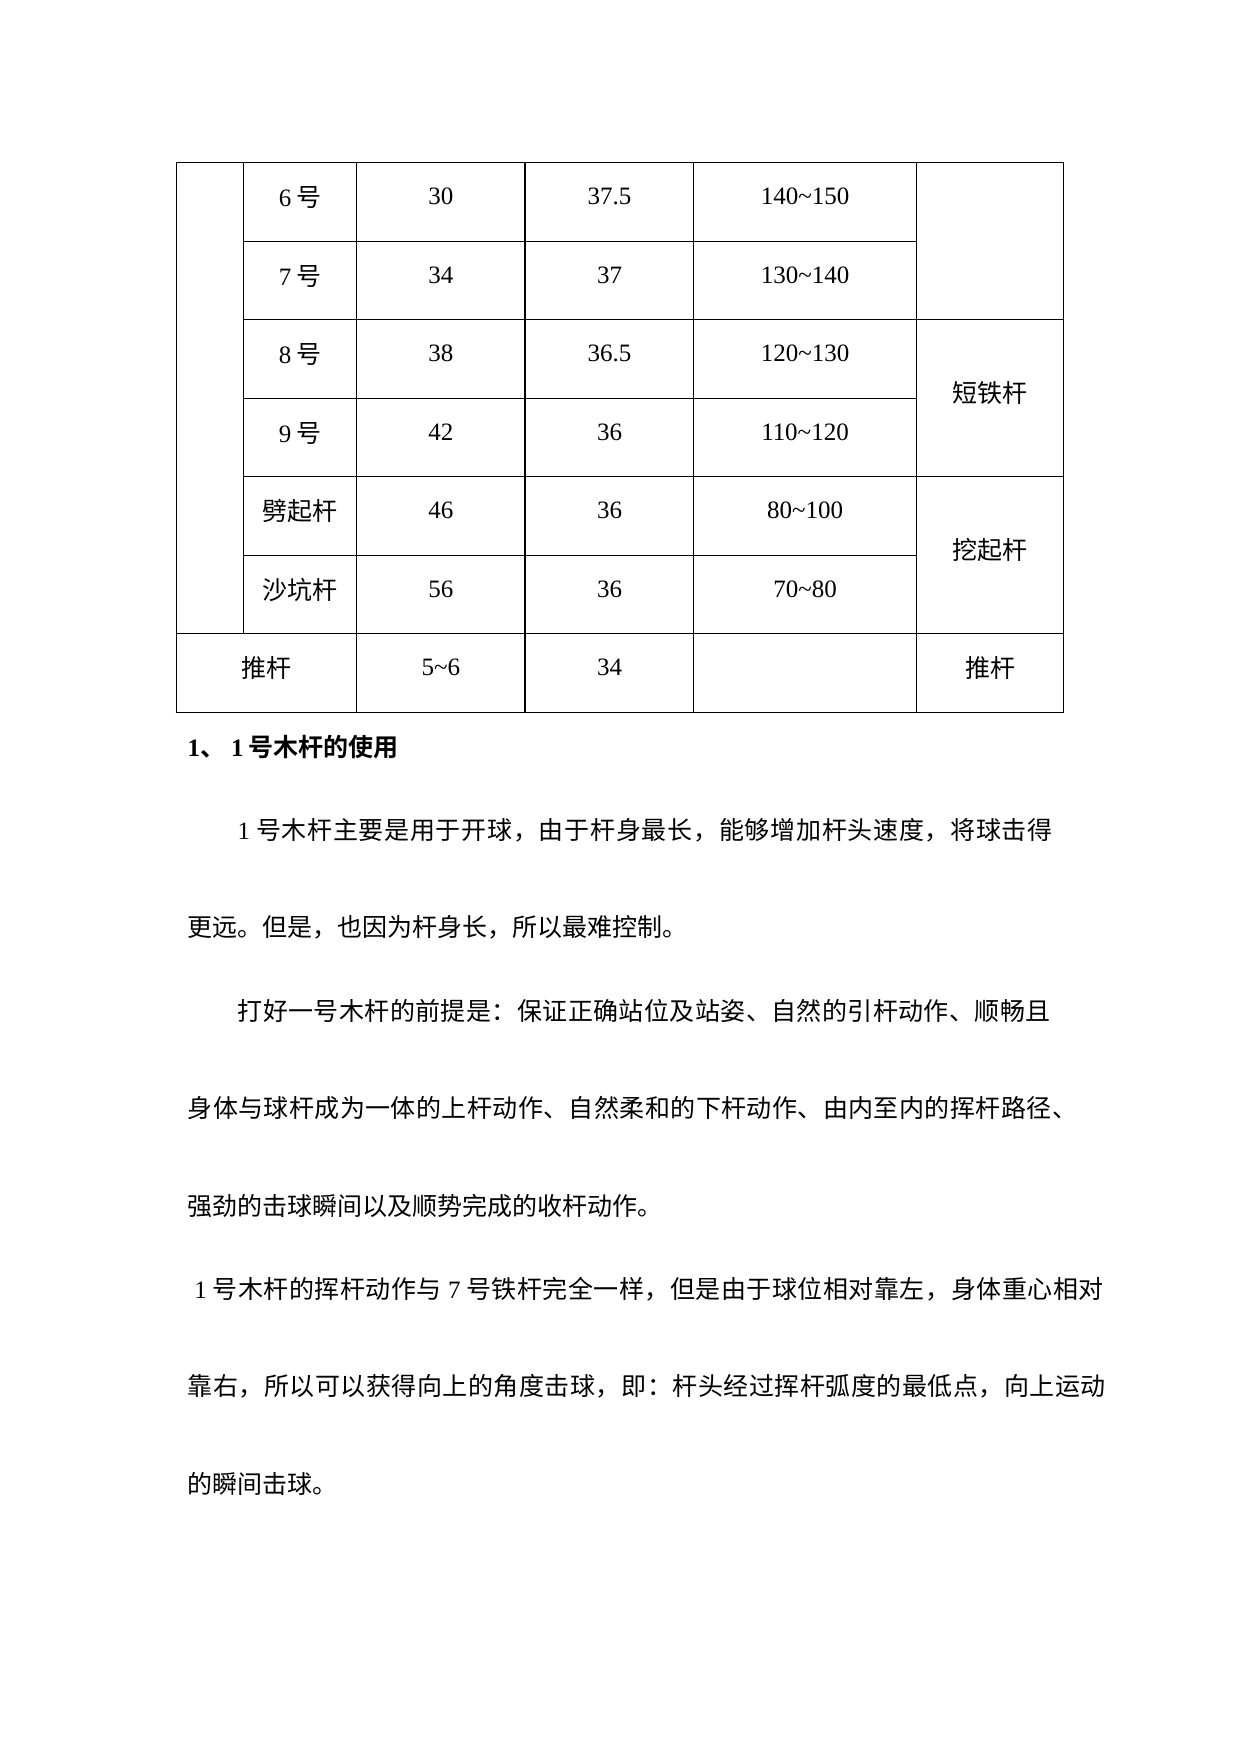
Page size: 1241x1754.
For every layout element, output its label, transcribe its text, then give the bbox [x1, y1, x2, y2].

table_cell 36.5 [526, 320, 693, 398]
table_cell 37.5 [526, 163, 693, 241]
table_cell 6号 [244, 163, 356, 241]
table_cell 挖起杆 [917, 477, 1063, 633]
table_cell 56 [357, 556, 524, 633]
table_cell 110~120 [694, 399, 916, 476]
table_cell 短铁杆 [917, 320, 1063, 476]
table_cell 沙坑杆 [244, 556, 356, 633]
table_cell 42 [357, 399, 524, 476]
table_cell 8号 [244, 320, 356, 398]
table_cell 30 [357, 163, 524, 241]
table_cell 劈起杆 [244, 477, 356, 555]
text 1、 1号木杆的使用 [187, 713, 1053, 778]
table_cell 9号 [244, 399, 356, 476]
text 打好一号木杆的前提是：保证正确站位及站姿、自然的引杆动作、顺畅且身体与球杆成为一体的上杆动作、自然柔和的下杆动作、由内至内的挥杆路径、强劲的击球瞬间以及顺势完成的收杆动作。 [187, 977, 1053, 1237]
table_cell 70~80 [694, 556, 916, 633]
table_cell 120~130 [694, 320, 916, 398]
table_cell 46 [357, 477, 524, 555]
table_cell 5~6 [357, 634, 524, 712]
table_cell 37 [526, 242, 693, 319]
table_cell 36 [526, 477, 693, 555]
table_cell 推杆 [917, 634, 1063, 712]
table_cell 7号 [244, 242, 356, 319]
text 1号木杆主要是用于开球，由于杆身最长，能够增加杆头速度，将球击得更远。但是，也因为杆身长，所以最难控制。 [187, 796, 1053, 958]
table_cell 推杆 [177, 634, 356, 712]
text 1号木杆的挥杆动作与7号铁杆完全一样，但是由于球位相对靠左，身体重心相对靠右，所以可以获得向上的角度击球，即：杆头经过挥杆弧度的最低点，向上运动的瞬间击球。 [187, 1255, 1106, 1515]
table_cell 36 [526, 399, 693, 476]
table_cell 38 [357, 320, 524, 398]
table_cell 36 [526, 556, 693, 633]
table_cell 140~150 [694, 163, 916, 241]
table_cell 34 [526, 634, 693, 712]
table_cell 34 [357, 242, 524, 319]
table_cell 中铁杆 [917, 163, 1063, 319]
table_cell 80~100 [694, 477, 916, 555]
table_cell 130~140 [694, 242, 916, 319]
table_cell [694, 634, 916, 712]
